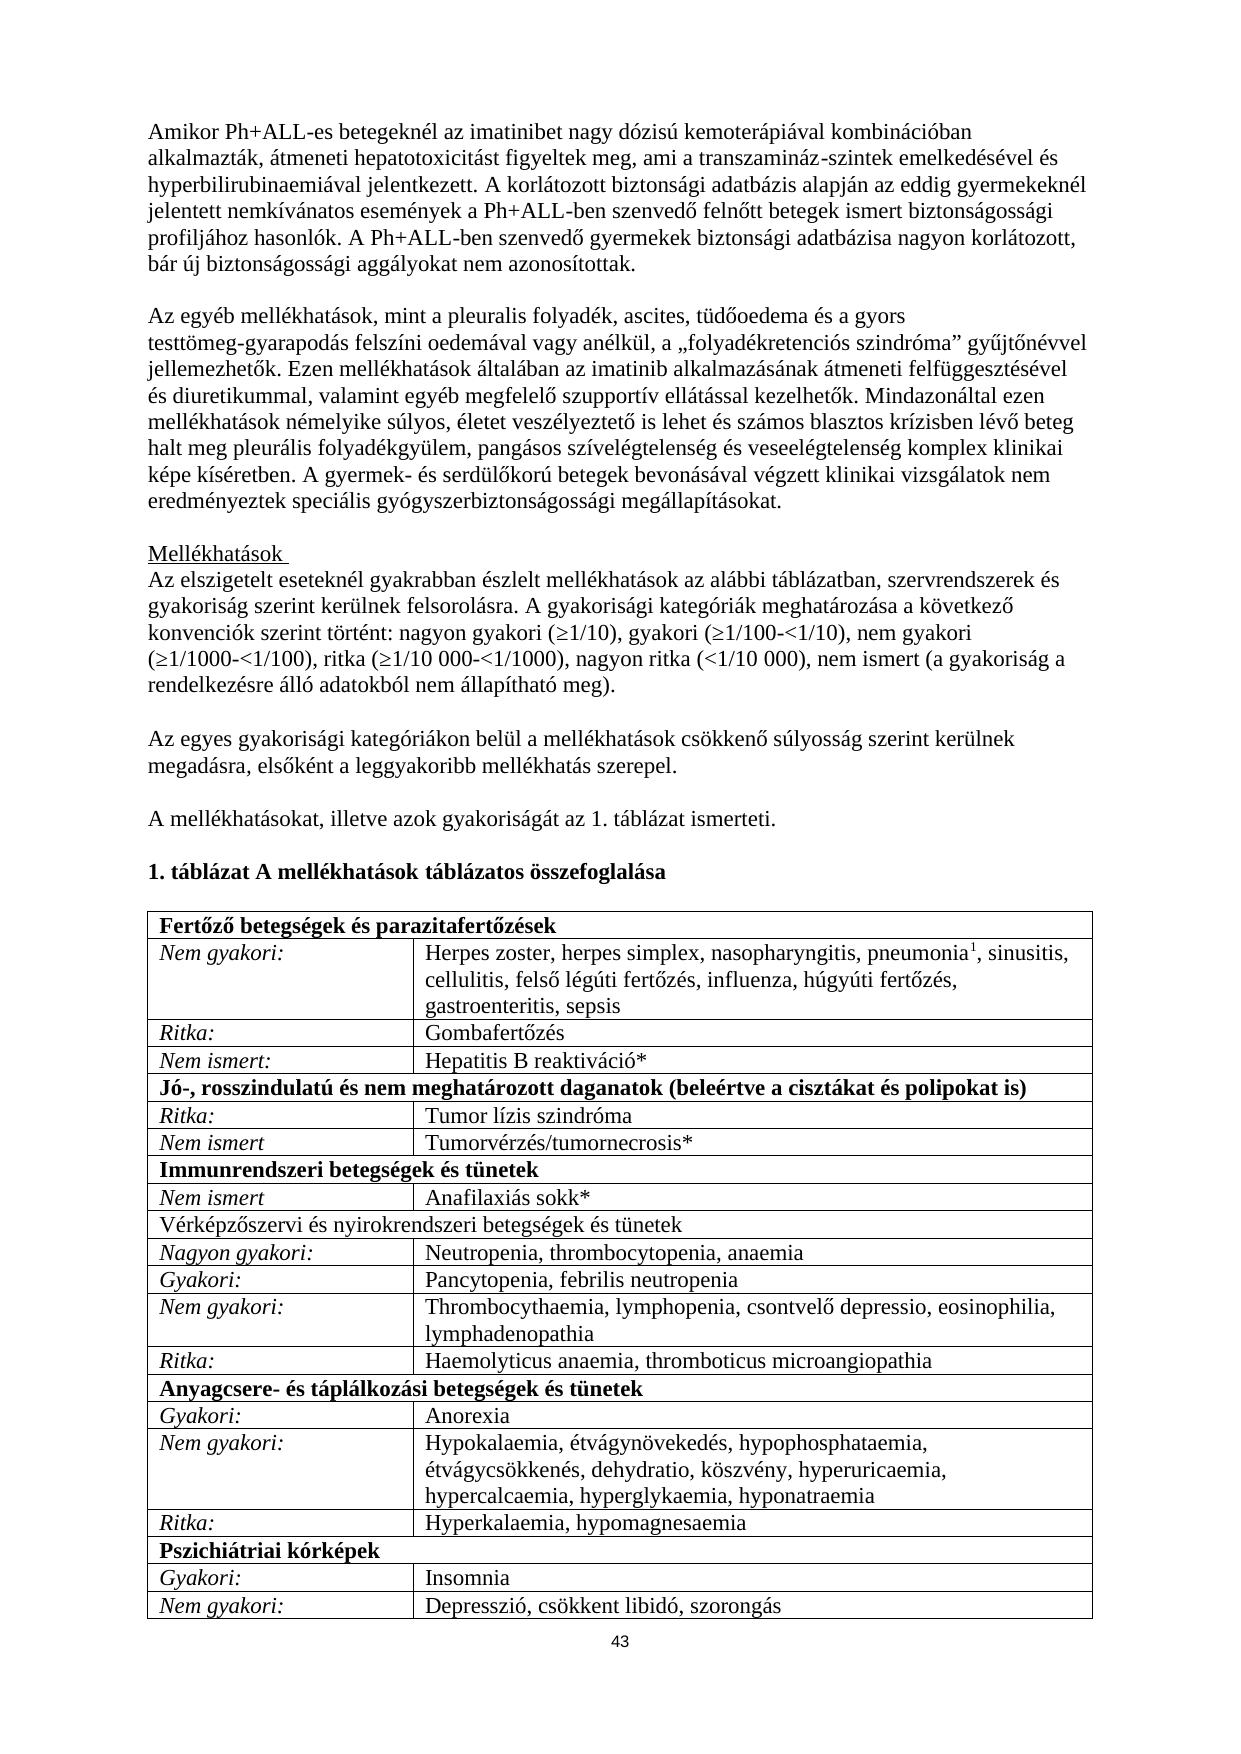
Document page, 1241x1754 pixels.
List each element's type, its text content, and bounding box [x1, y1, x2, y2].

text Az egyes gyakorisági kategóriákon belül a mellékhatások csökkenő súlyosság szerint kerülnek megadásra, elsőként a leggyakoribb mellékhatás szerepel. [148, 724, 1092, 778]
table_cell Nem gyakori: [148, 1429, 413, 1508]
text Az egyéb mellékhatások, mint a pleuralis folyadék, ascites, tüdőoedema és a gyors testtömeg-gyarapodás felszíni oedemával vagy anélkül, a „folyadékretenciós szindróma” gyűjtőnévvel jellemezhetők. Ezen mellékhatások általában az imatinib alkalmazásának átmeneti felfüggesztésével és diuretikummal, valamint egyéb megfelelő szupportív ellátással kezelhetők. Mindazonáltal ezen mellékhatások némelyike súlyos, életet veszélyeztető is lehet és számos blasztos krízisben lévő beteg halt meg pleurális folyadékgyülem, pangásos szívelégtelenség és veseelégtelenség komplex klinikai képe kíséretben. A gyermek- és serdülőkorú betegek bevonásával végzett klinikai vizsgálatok nem eredményeztek speciális gyógyszerbiztonságossági megállapításokat. [148, 303, 1092, 513]
table_cell Depresszió, csökkent libidó, szorongás [414, 1592, 1092, 1618]
table_cell Anafilaxiás sokk* [414, 1184, 1092, 1210]
table_cell Nem gyakori: [148, 1294, 413, 1346]
table_cell Nem ismert [148, 1184, 413, 1210]
table_cell Ritka: [148, 1102, 413, 1128]
table_cell Vérképzőszervi és nyirokrendszeri betegségek és tünetek [148, 1211, 1092, 1238]
table_cell Gyakori: [148, 1266, 413, 1292]
text Amikor Ph+ALL-es betegeknél az imatinibet nagy dózisú kemoterápiával kombinációban alkalmazták, átmeneti hepatotoxicitást figyeltek meg, ami a transzamináz-szintek emelkedésével és hyperbilirubinaemiával jelentkezett. A korlátozott biztonsági adatbázis alapján az eddig gyermekeknél jelentett nemkívánatos események a Ph+ALL-ben szenvedő felnőtt betegek ismert biztonságossági profiljához hasonlók. A Ph+ALL-ben szenvedő gyermekek biztonsági adatbázisa nagyon korlátozott, bár új biztonságossági aggályokat nem azonosítottak. [148, 118, 1092, 276]
table_cell Nem ismert: [148, 1047, 413, 1073]
table_cell Pszichiátriai kórképek [148, 1537, 1092, 1563]
table_cell Immunrendszeri betegségek és tünetek [148, 1156, 1092, 1183]
table_cell Ritka: [148, 1347, 413, 1373]
table_cell Jó-, rosszindulatú és nem meghatározott daganatok (beleértve a cisztákat és polipokat is) [148, 1074, 1092, 1101]
text Mellékhatások [148, 540, 1092, 566]
table_cell Gyakori: [148, 1564, 413, 1591]
table_cell Haemolyticus anaemia, thromboticus microangiopathia [414, 1347, 1092, 1373]
table_cell Tumor lízis szindróma [414, 1102, 1092, 1128]
table_cell Neutropenia, thrombocytopenia, anaemia [414, 1239, 1092, 1265]
table_cell Herpes zoster, herpes simplex, nasopharyngitis, pneumonia1, sinusitis, cellulitis, felső légúti fertőzés, influenza, húgyúti fertőzés, gastroenteritis, sepsis [414, 939, 1092, 1018]
table_cell Hyperkalaemia, hypomagnesaemia [414, 1510, 1092, 1536]
table_cell Ritka: [148, 1510, 413, 1536]
table_cell Thrombocythaemia, lymphopenia, csontvelő depressio, eosinophilia, lymphadenopathia [414, 1294, 1092, 1346]
table_cell Ritka: [148, 1020, 413, 1046]
table_cell Nem gyakori: [148, 939, 413, 1018]
text 1. táblázat A mellékhatások táblázatos összefoglalása [148, 858, 1092, 884]
table_cell Insomnia [414, 1564, 1092, 1591]
table_cell Tumorvérzés/tumornecrosis* [414, 1129, 1092, 1155]
table_cell Hepatitis B reaktiváció* [414, 1047, 1092, 1073]
table_cell Gyakori: [148, 1402, 413, 1428]
table_cell Pancytopenia, febrilis neutropenia [414, 1266, 1092, 1292]
table_cell Nagyon gyakori: [148, 1239, 413, 1265]
table_cell Hypokalaemia, étvágynövekedés, hypophosphataemia, étvágycsökkenés, dehydratio, köszvény, hyperuricaemia, hypercalcaemia, hyperglykaemia, hyponatraemia [414, 1429, 1092, 1508]
table_header Fertőző betegségek és parazitafertőzések [148, 912, 1092, 938]
text Az elszigetelt eseteknél gyakrabban észlelt mellékhatások az alábbi táblázatban, szervrendszerek és gyakoriság szerint kerülnek felsorolásra. A gyakorisági kategóriák meghatározása a következő konvenciók szerint történt: nagyon gyakori (≥1/10), gyakori (≥1/100-<1/10), nem gyakori (≥1/1000-<1/100), ritka (≥1/10 000-<1/1000), nagyon ritka (<1/10 000), nem ismert (a gyakoriság a rendelkezésre álló adatokból nem állapítható meg). [148, 566, 1092, 698]
text A mellékhatásokat, illetve azok gyakoriságát az 1. táblázat ismerteti. [148, 806, 1092, 832]
table_cell Nem ismert [148, 1129, 413, 1155]
table_cell Gombafertőzés [414, 1020, 1092, 1046]
table_cell Anorexia [414, 1402, 1092, 1428]
table_cell Nem gyakori: [148, 1592, 413, 1618]
table_cell Anyagcsere- és táplálkozási betegségek és tünetek [148, 1375, 1092, 1401]
